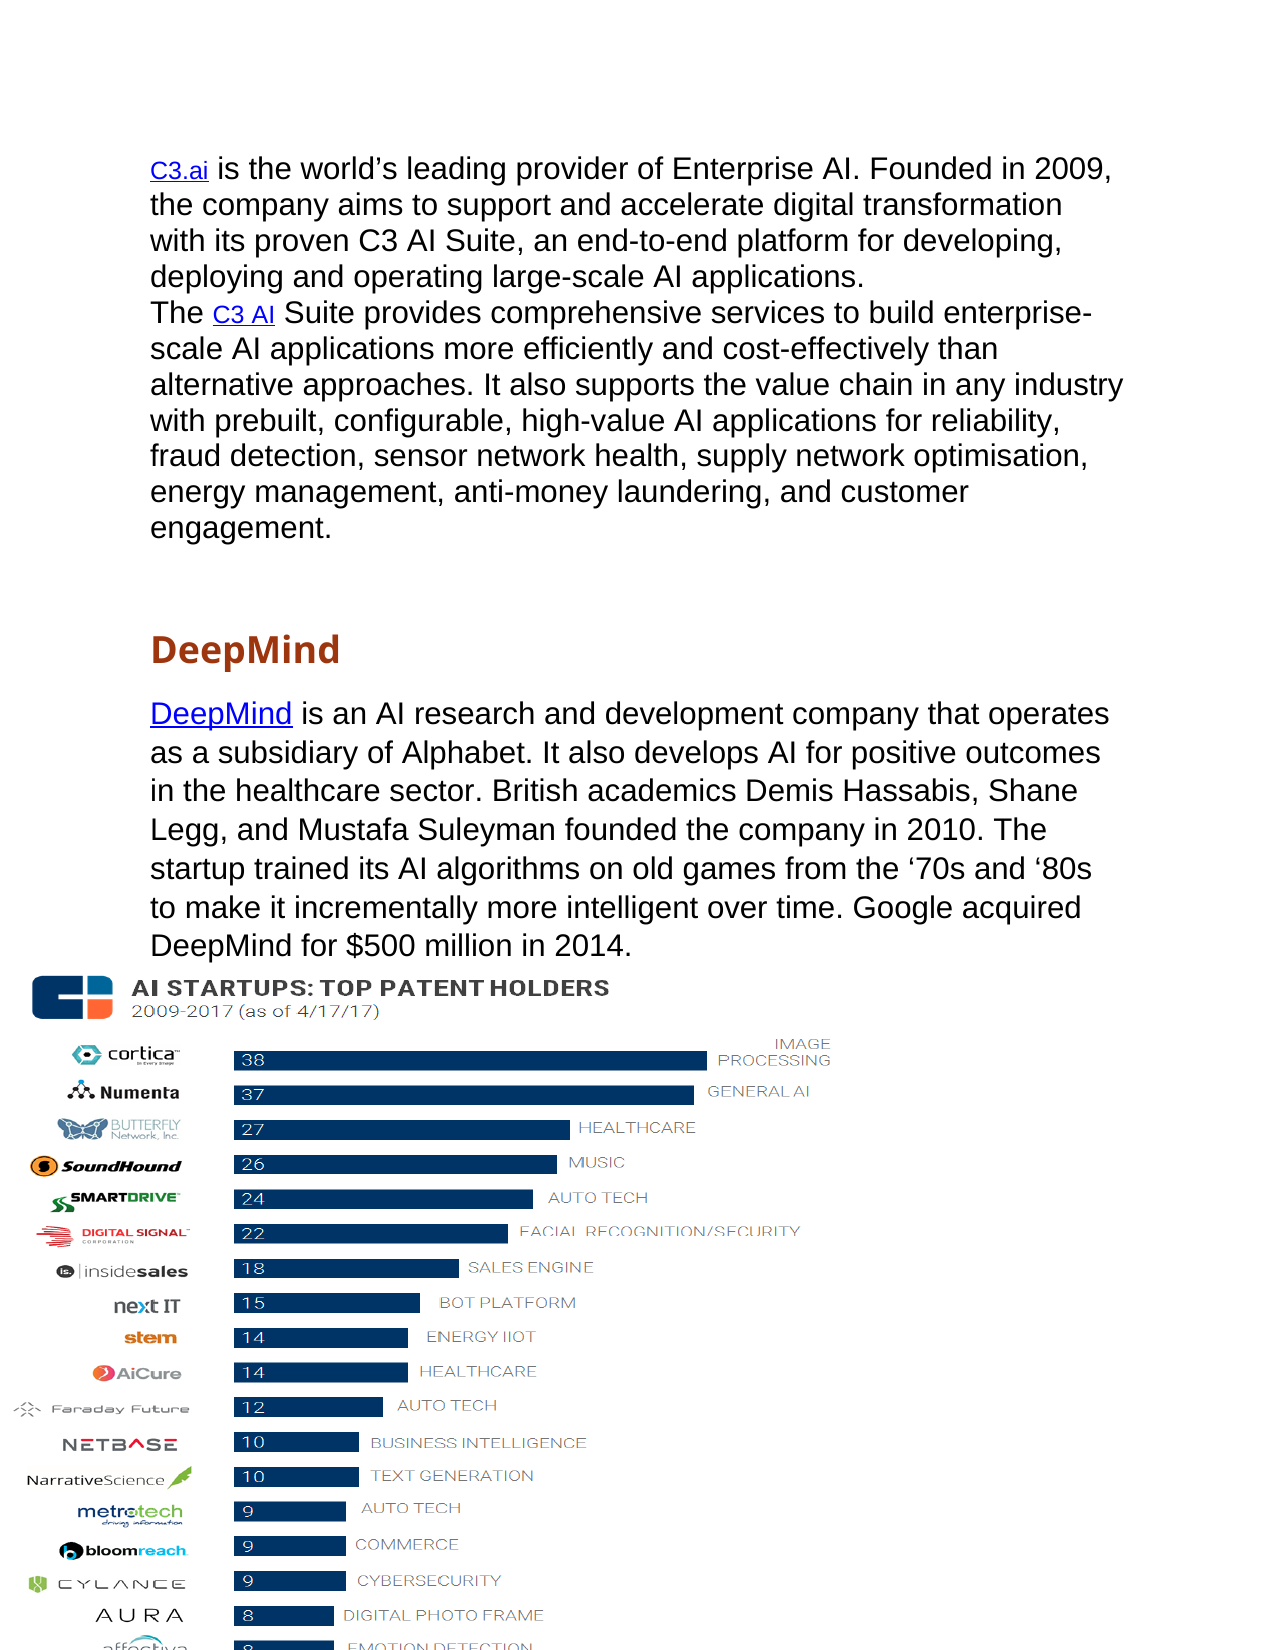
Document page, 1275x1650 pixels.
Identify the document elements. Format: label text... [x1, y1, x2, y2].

text The C3 AI Suite provides comprehensive services to build enterprise-scale AI applications more efficiently and cost-effectively than alternative approaches. It also supports the value chain in any industry with prebuilt, configurable, high-value AI applications for reliability, fraud detection, sensor network health, supply network optimisation, energy management, anti-money laundering, and customer engagement. [150, 294, 1125, 545]
text C3.ai is the world’s leading provider of Enterprise AI. Founded in 2009, the company aims to support and accelerate digital transformation with its proven C3 AI Suite, an end-to-end platform for developing, deploying and operating large-scale AI applications. [150, 150, 1125, 294]
picture [12, 966, 870, 1650]
text DeepMind is an AI research and development company that operates as a subsidiary of Alphabet. It also develops AI for positive outcomes in the healthcare sector. British academics Demis Hassabis, Shane Legg, and Mustafa Suleyman founded the company in 2010. The startup trained its AI algorithms on old games from the ‘70s and ‘80s to make it incrementally more intelligent over time. Google acquired DeepMind for $500 million in 2014. [150, 695, 1125, 963]
text DeepMind [150, 623, 1125, 674]
